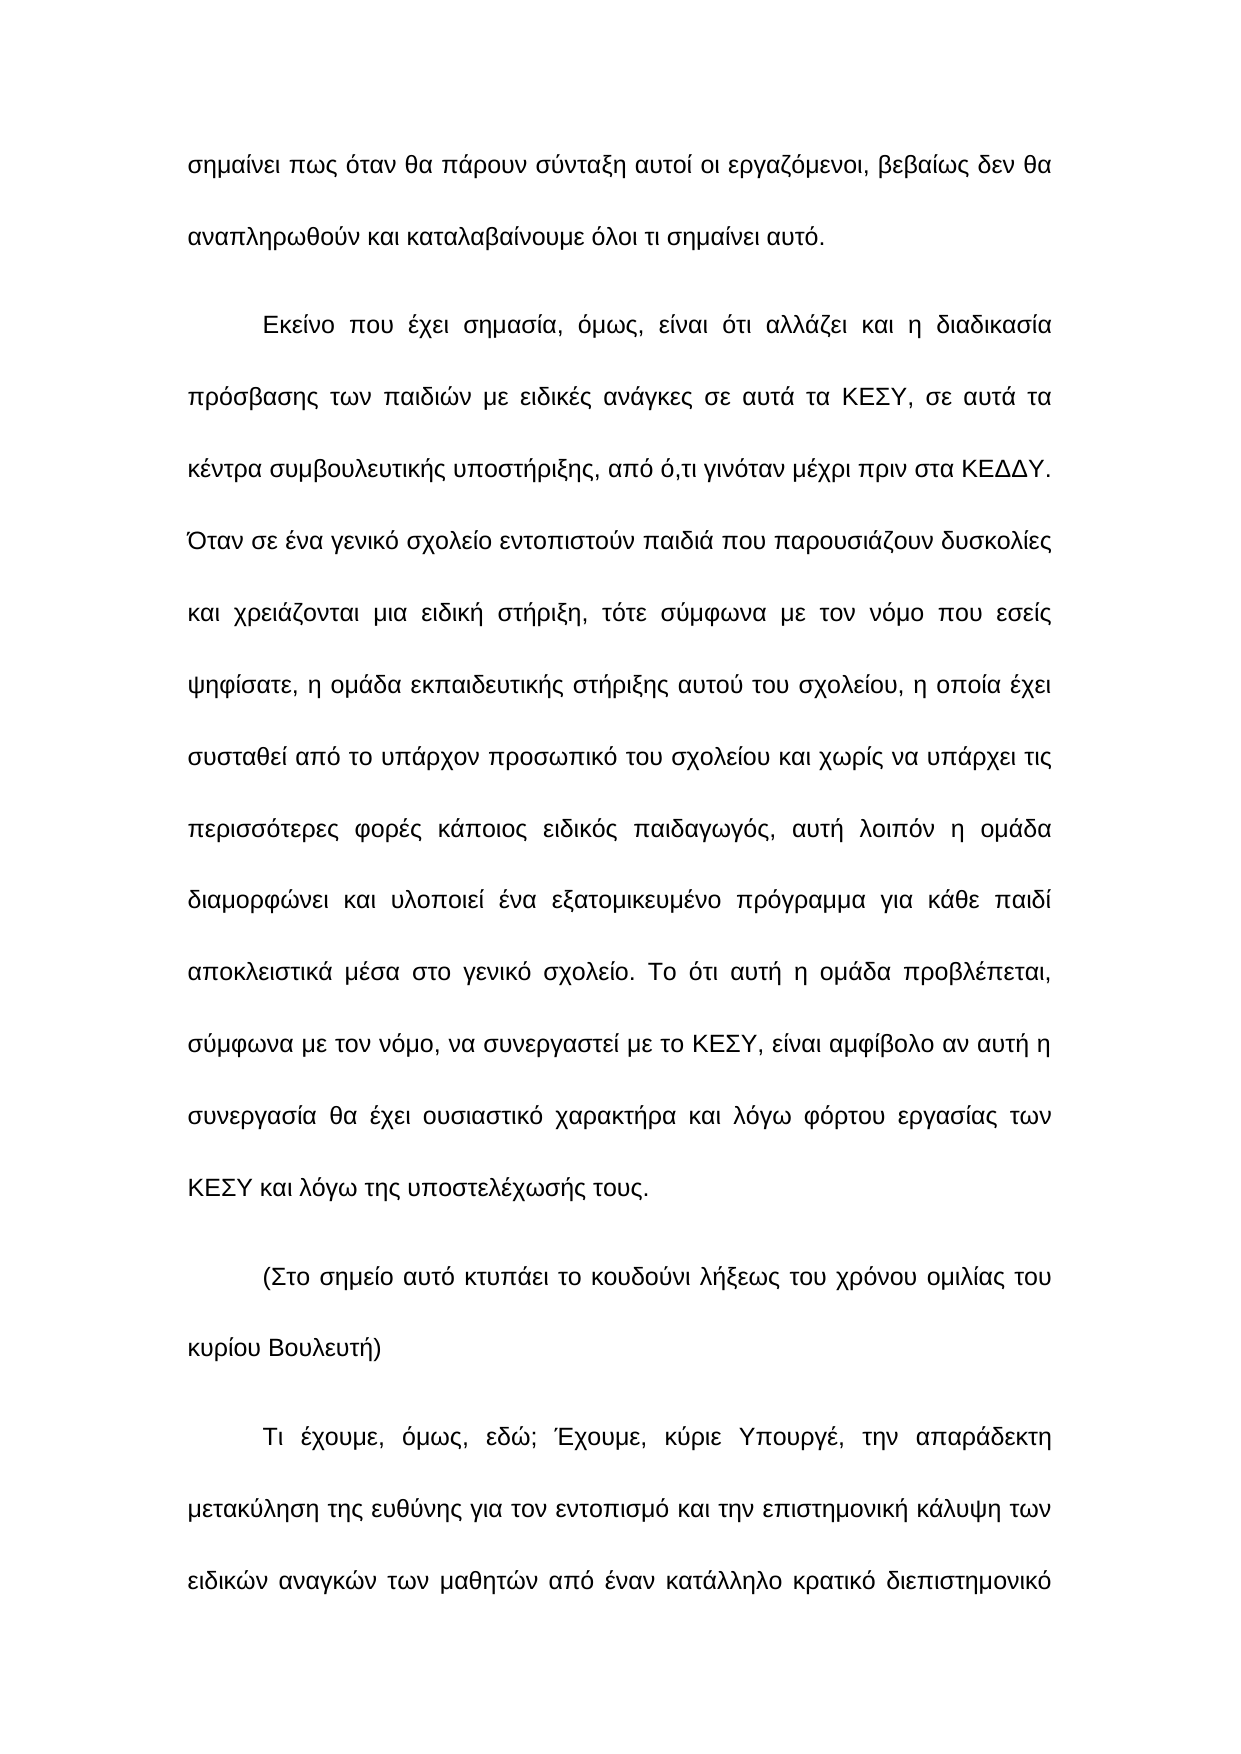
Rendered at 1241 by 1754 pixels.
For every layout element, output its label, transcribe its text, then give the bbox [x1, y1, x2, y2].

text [187, 150, 1053, 251]
text (Στο σημείο αυτό κτυπάει το κουδούνι λήξεως του χρόνου ομιλίας του κυρίου Βουλευτή) [187, 1261, 1053, 1362]
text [187, 1422, 1053, 1594]
text Εκείνο που έχει σημασία, όμως, είναι ότι αλλάζει και η διαδικασία πρόσβασης των παιδιών με ειδικές ανάγκες σε αυτά τα ΚΕΣΥ, σε αυτά τα κέντρα συμβουλευτικής υποστήριξης, από ό,τι γινόταν μέχρι πριν στα ΚΕΔΔΥ. Όταν σε ένα γενικό σχολείο εντοπιστούν παιδιά που παρουσιάζουν δυσκολίες και χρειάζονται μια ειδική στήριξη, τότε σύμφωνα με τον νόμο που εσείς ψηφίσατε, η ομάδα εκπαιδευτικής στήριξης αυτού του σχολείου, η οποία έχει συσταθεί από το υπάρχον προσωπικό του σχολείου και χωρίς να υπάρχει τις περισσότερες φορές κάποιος ειδικός παιδαγωγός, αυτή λοιπόν η ομάδα διαμορφώνει και υλοποιεί ένα εξατομικευμένο πρόγραμμα για κάθε παιδί αποκλειστικά μέσα στο γενικό σχολείο. Το ότι αυτή η ομάδα προβλέπεται, σύμφωνα με τον νόμο, να συνεργαστεί με το ΚΕΣΥ, είναι αμφίβολο αν αυτή η συνεργασία θα έχει ουσιαστικό χαρακτήρα και λόγω φόρτου εργασίας των ΚΕΣΥ και λόγω της υποστελέχωσής τους. [187, 310, 1053, 1202]
